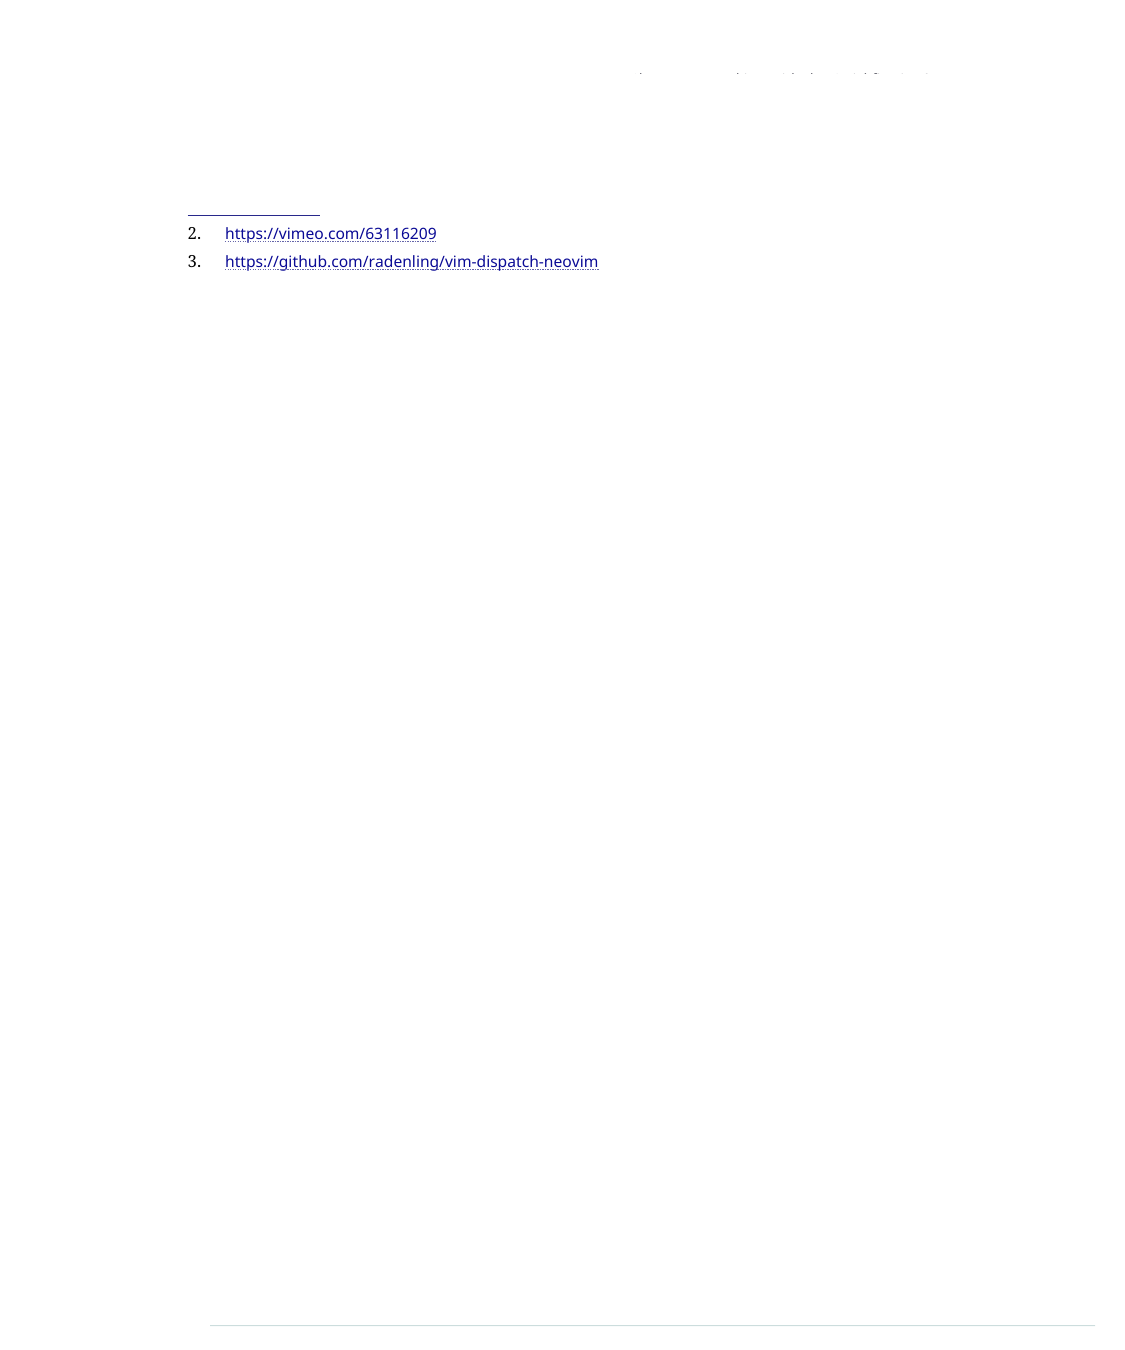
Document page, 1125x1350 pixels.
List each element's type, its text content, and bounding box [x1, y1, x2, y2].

list https://vimeo.com/63116209 [187, 222, 1006, 244]
list https://github.com/radenling/vim-dispatch-neovim [187, 249, 1006, 272]
